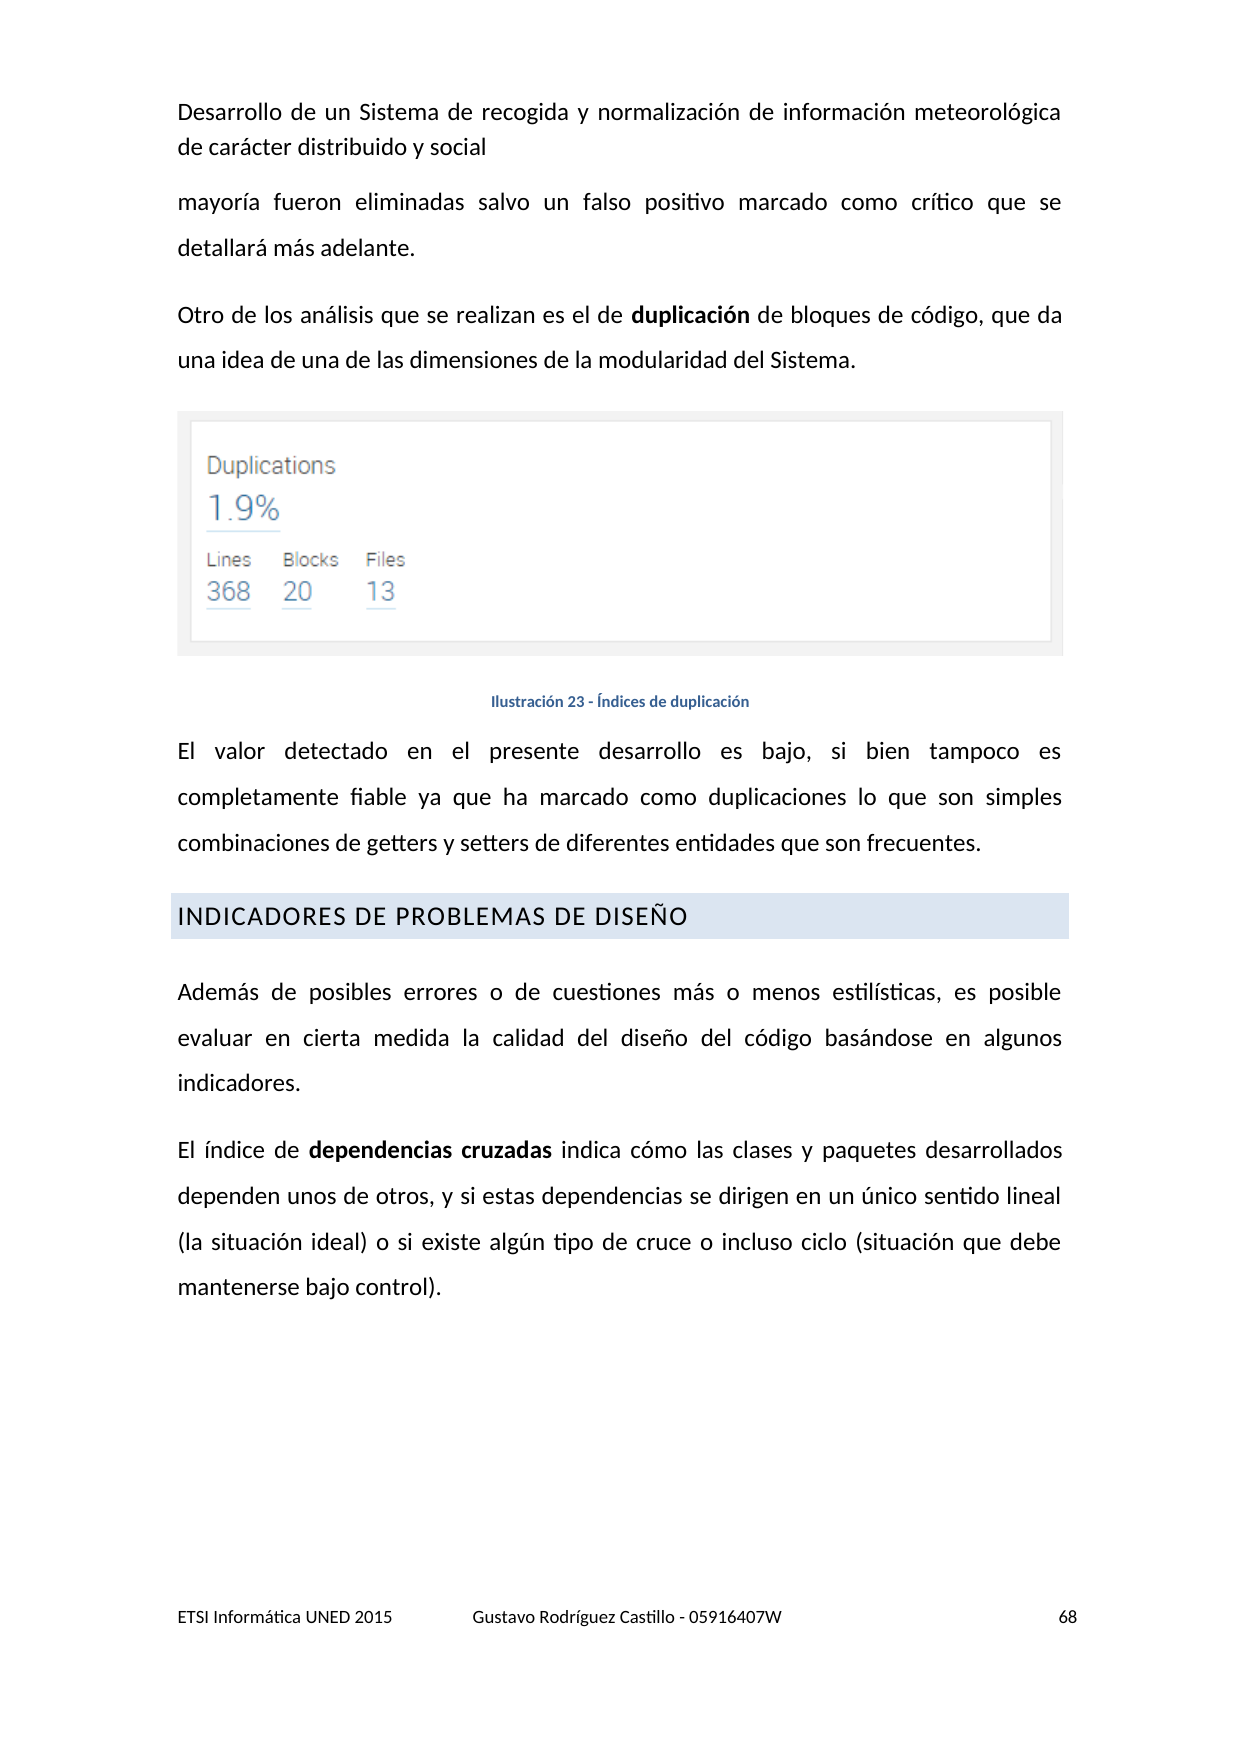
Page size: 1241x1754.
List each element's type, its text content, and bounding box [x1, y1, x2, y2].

text El índice de dependencias cruzadas indica cómo las clases y paquetes desarrollados dependen unos de otros, y si estas dependencias se dirigen en un único sentido lineal (la situación ideal) o si existe algún tipo de cruce o incluso ciclo (situación que debe mantenerse bajo control). [177, 1134, 1063, 1302]
picture [177, 411, 1064, 656]
text Además de posibles errores o de cuestiones más o menos estilísticas, es posible evaluar en cierta medida la calidad del diseño del código basándose en algunos indicadores. [177, 976, 1063, 1098]
text Otro de los análisis que se realizan es el de duplicación de bloques de código, que da una idea de una de las dimensiones de la modularidad del Sistema. [177, 299, 1063, 375]
text El valor detectado en el presente desarrollo es bajo, si bien tampoco es completamente fiable ya que ha marcado como duplicaciones lo que son simples combinaciones de getters y setters de diferentes entidades que son frecuentes. [177, 735, 1063, 857]
text Ilustración 23 - Índices de duplicación [177, 691, 1063, 711]
subtitle Indicadores de problemas de diseño [177, 900, 1063, 933]
